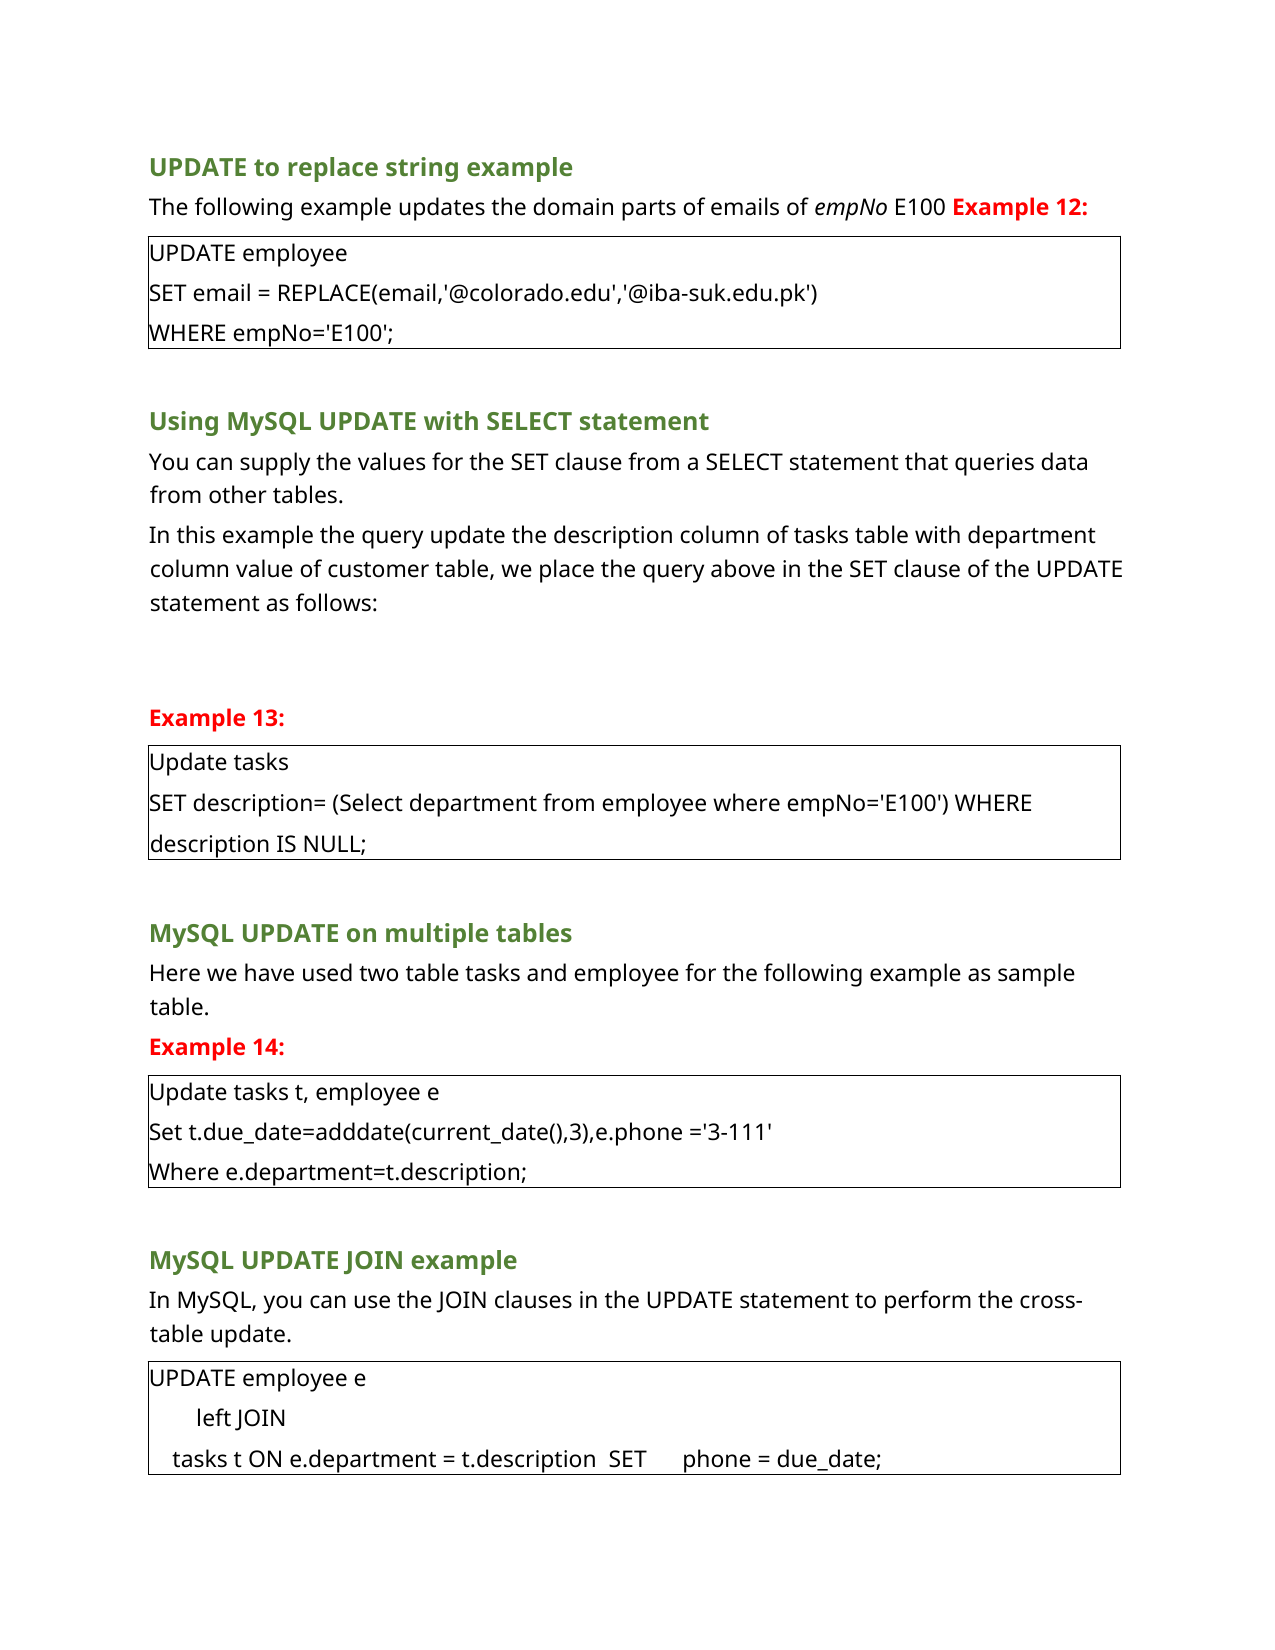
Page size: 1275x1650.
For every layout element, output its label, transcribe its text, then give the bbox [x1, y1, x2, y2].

text Update tasks [149, 746, 1120, 777]
text Here we have used two table tasks and employee for the following example as sample table. [148, 957, 1128, 1022]
text You can supply the values for the SET clause from a SELECT statement that queries data from other tables. [148, 445, 1128, 510]
text tasks t ON e.department = t.description SET phone = due_date; [149, 1442, 1120, 1474]
text WHERE empNo='E100'; [149, 316, 1120, 348]
text Update tasks t, employee e [149, 1076, 1120, 1107]
text The following example updates the domain parts of emails of empNo E100 Example 12: [148, 191, 1128, 223]
subtitle Using MySQL UPDATE with SELECT statement [148, 404, 1131, 438]
text Where e.department=t.description; [149, 1155, 1120, 1187]
text SET description= (Select department from employee where empNo='E100') WHERE description IS NULL; [149, 785, 1120, 859]
text UPDATE employee e [149, 1362, 1120, 1393]
text Example 13: [148, 702, 1132, 733]
text Set t.due_date=adddate(current_date(),3),e.phone ='3-111' [149, 1115, 1120, 1147]
text UPDATE employee [149, 237, 1120, 268]
text In this example the query update the description column of tasks table with department column value of customer table, we place the query above in the SET clause of the UPDATE statement as follows: [148, 519, 1128, 618]
subtitle MySQL UPDATE JOIN example [148, 1243, 1131, 1277]
text SET email = REPLACE(email,'@colorado.edu','@iba-suk.edu.pk') [149, 276, 1120, 308]
text Example 14: [148, 1031, 1132, 1062]
subtitle MySQL UPDATE on multiple tables [148, 916, 1131, 950]
text In MySQL, you can use the JOIN clauses in the UPDATE statement to perform the cross-table update. [148, 1284, 1128, 1349]
text left JOIN [149, 1401, 1120, 1434]
subtitle UPDATE to replace string example [148, 150, 1131, 184]
